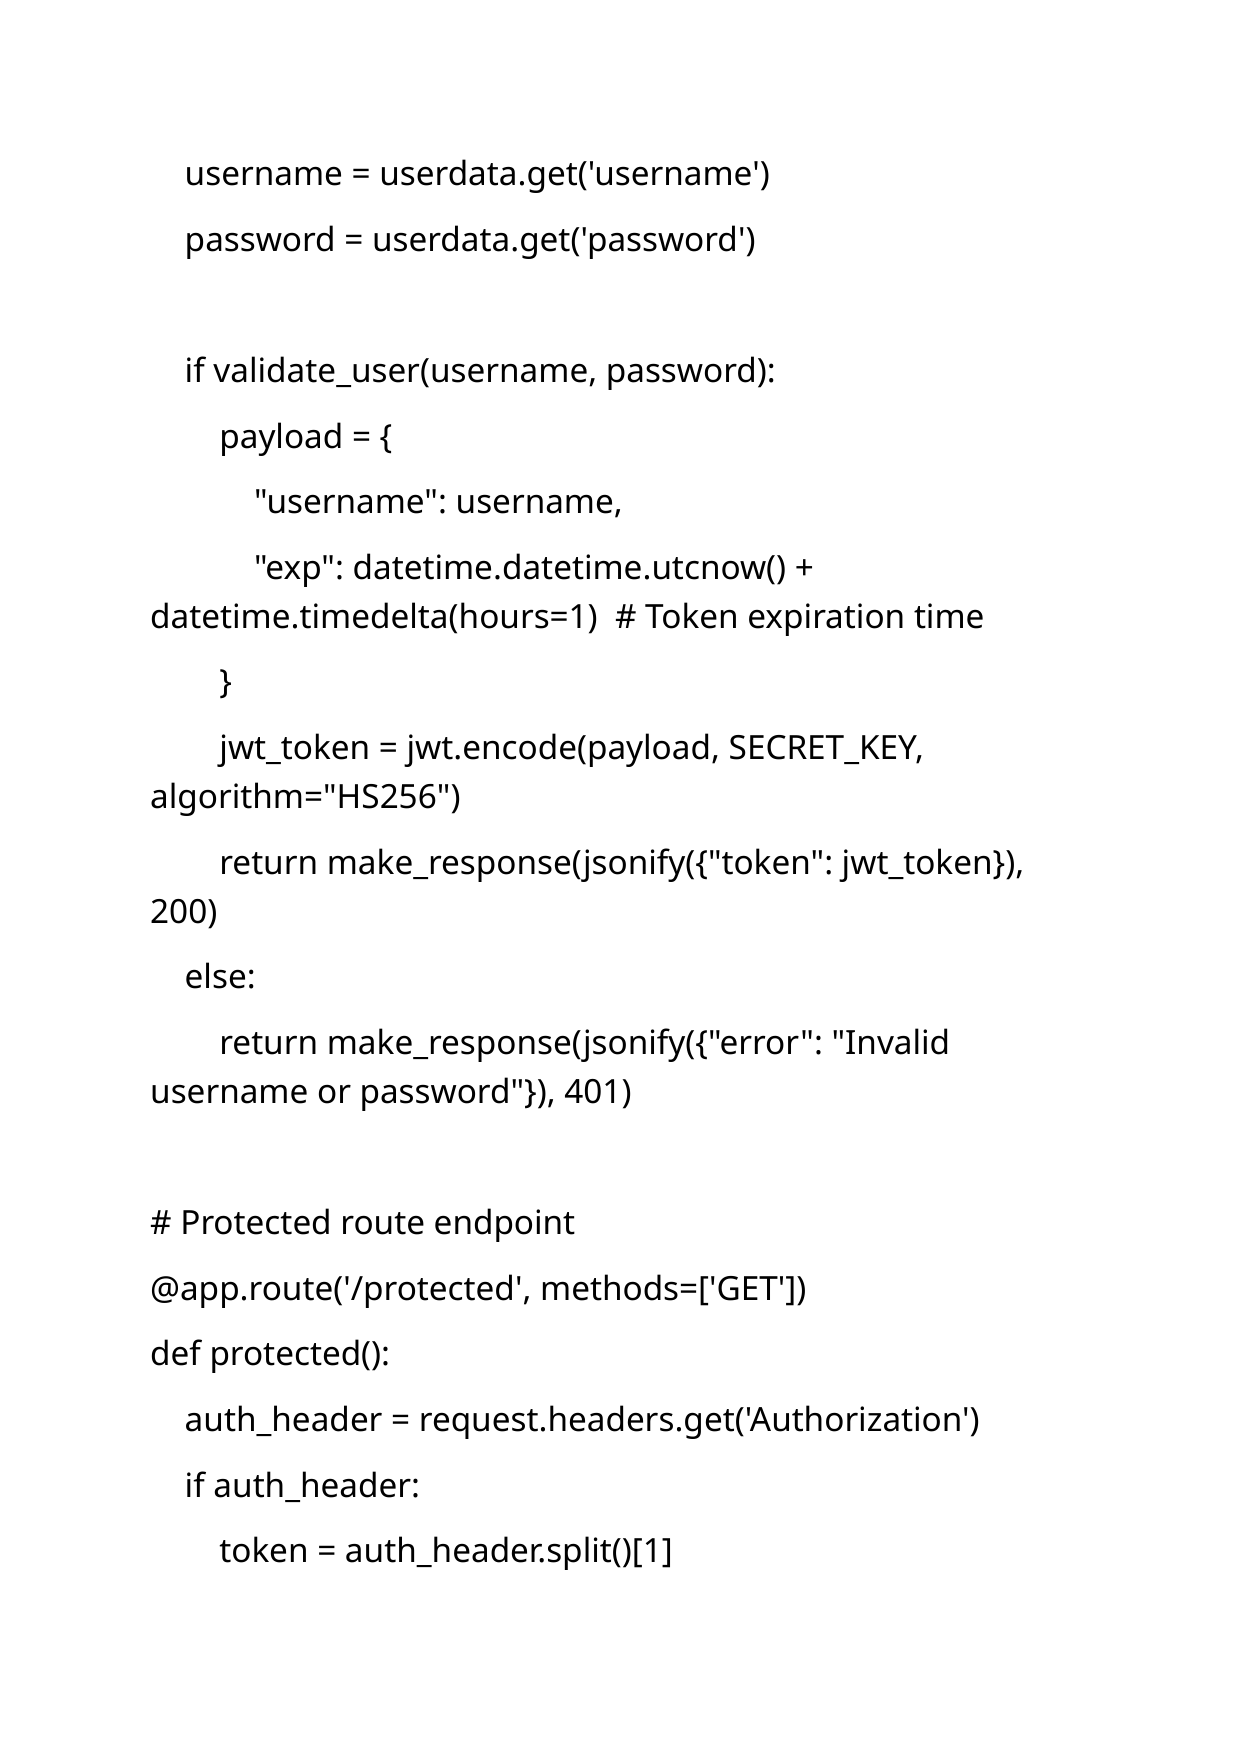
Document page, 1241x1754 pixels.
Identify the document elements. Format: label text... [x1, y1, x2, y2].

text # Protected route endpoint [150, 1199, 1090, 1244]
text def protected(): [150, 1330, 1090, 1376]
text } [150, 658, 1090, 704]
text return make_response(jsonify({"token": jwt_token}), 200) [150, 838, 1090, 933]
text "exp": datetime.datetime.utcnow() + datetime.timedelta(hours=1) # Token expiration time [150, 544, 1090, 638]
text auth_header = request.headers.get('Authorization') [150, 1396, 1090, 1441]
text username = userdata.get('username') [150, 150, 1090, 195]
text jwt_token = jwt.encode(payload, SECRET_KEY, algorithm="HS256") [150, 724, 1090, 818]
text @app.route('/protected', methods=['GET']) [150, 1264, 1090, 1310]
text if auth_header: [150, 1461, 1090, 1507]
text return make_response(jsonify({"error": "Invalid username or password"}), 401) [150, 1019, 1090, 1113]
text token = auth_header.split()[1] [150, 1527, 1090, 1572]
text else: [150, 953, 1090, 998]
text password = userdata.get('password') [150, 216, 1090, 261]
text "username": username, [150, 478, 1090, 523]
text if validate_user(username, password): [150, 347, 1090, 392]
text payload = { [150, 412, 1090, 458]
